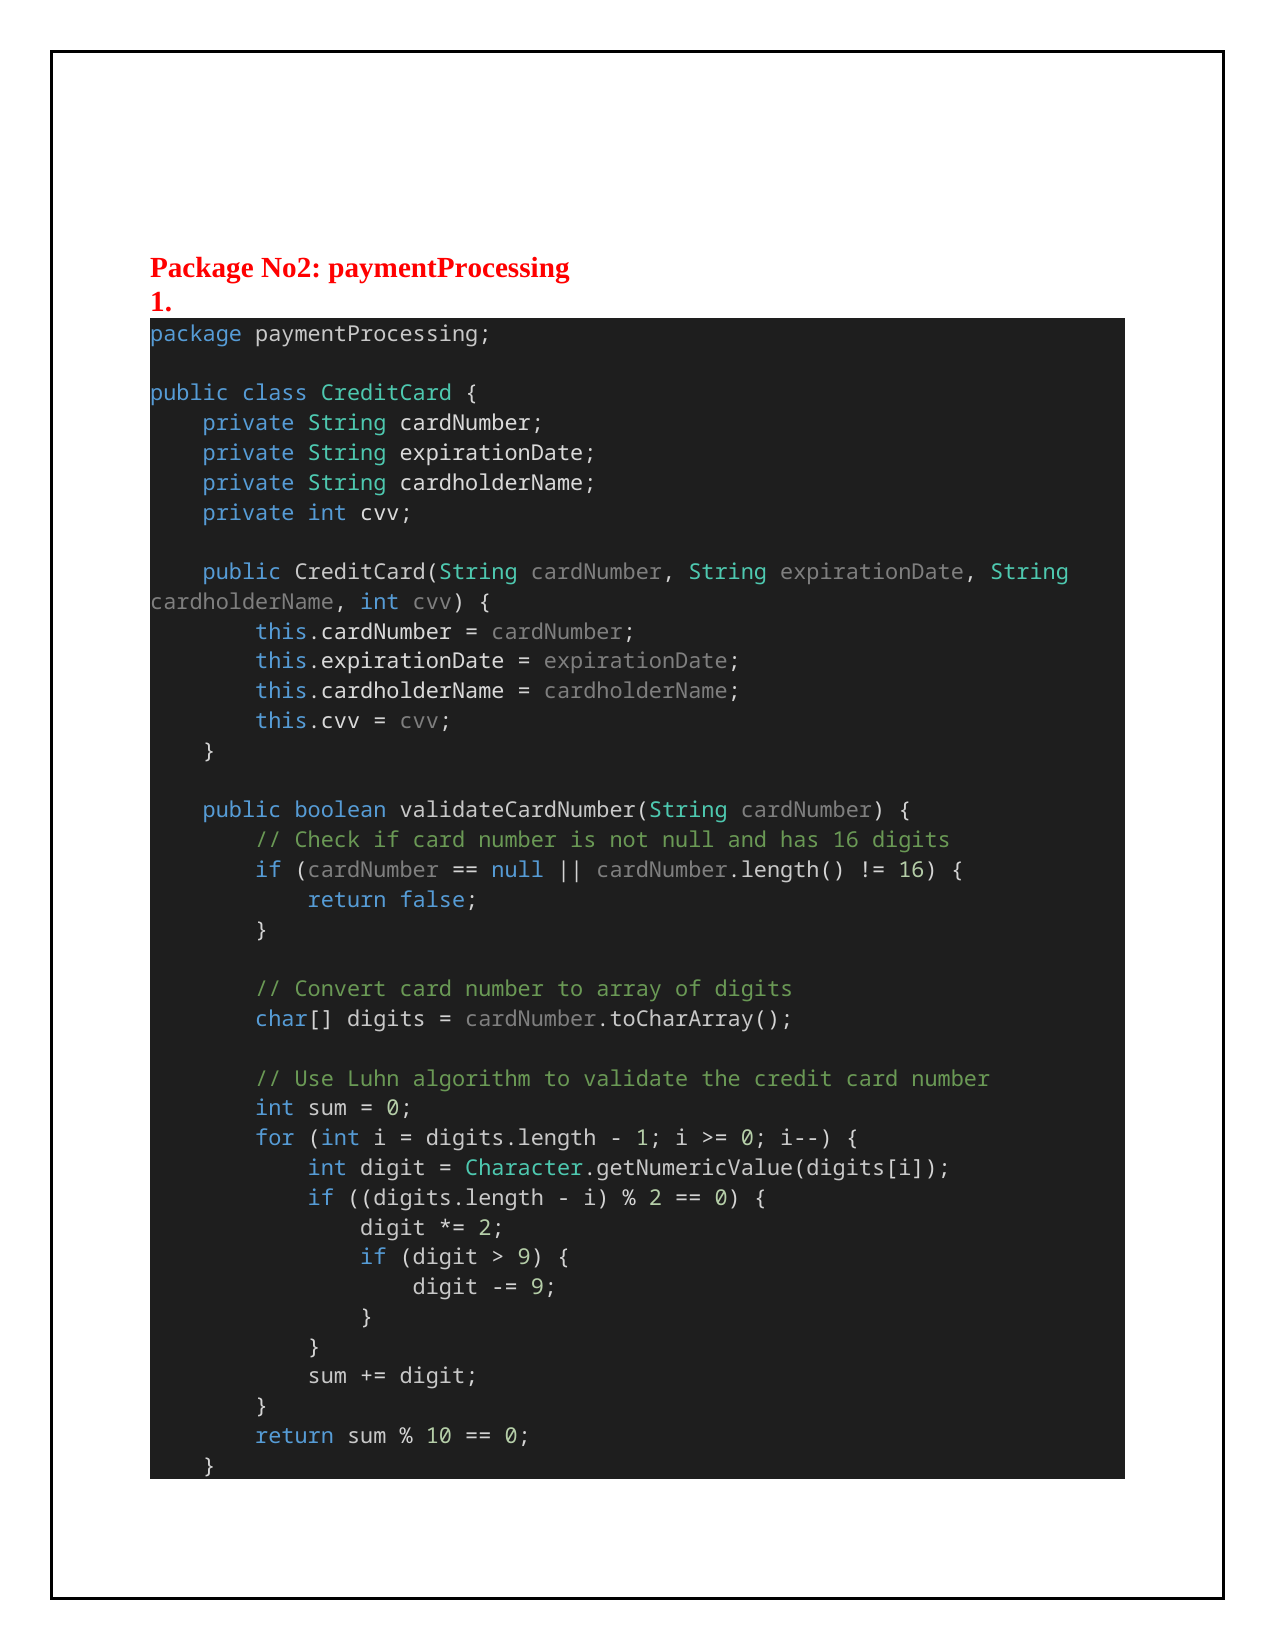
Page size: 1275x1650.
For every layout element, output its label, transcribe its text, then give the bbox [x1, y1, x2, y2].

text if (cardNumber == null || cardNumber.length() != 16) { [150, 854, 1125, 884]
text return sum % 10 == 0; [150, 1420, 1125, 1450]
text int sum = 0; [150, 1092, 1125, 1122]
text if ((digits.length - i) % 2 == 0) { [150, 1182, 1125, 1211]
text digit -= 9; [150, 1271, 1125, 1301]
text 1. [150, 284, 1125, 318]
text char[] digits = cardNumber.toCharArray(); [150, 1003, 1125, 1033]
text } [150, 1331, 1125, 1360]
text private String cardNumber; [150, 407, 1125, 437]
text } [150, 913, 1125, 943]
text public boolean validateCardNumber(String cardNumber) { [150, 794, 1125, 824]
text return false; [150, 884, 1125, 913]
text this.cardholderName = cardholderName; [150, 675, 1125, 705]
text public class CreditCard { [150, 377, 1125, 407]
text } [150, 1301, 1125, 1331]
text // Use Luhn algorithm to validate the credit card number [150, 1062, 1125, 1092]
text private String expirationDate; [150, 437, 1125, 467]
text private int cvv; [150, 496, 1125, 526]
text } [150, 735, 1125, 764]
text } [150, 1390, 1125, 1420]
text private String cardholderName; [150, 467, 1125, 496]
text // Check if card number is not null and has 16 digits [150, 824, 1125, 854]
text this.cvv = cvv; [150, 705, 1125, 735]
text digit *= 2; [150, 1211, 1125, 1241]
text this.expirationDate = expirationDate; [150, 645, 1125, 675]
text if (digit > 9) { [150, 1241, 1125, 1271]
text this.cardNumber = cardNumber; [150, 616, 1125, 645]
text Package No2: paymentProcessing [150, 251, 1125, 284]
text int digit = Character.getNumericValue(digits[i]); [150, 1152, 1125, 1182]
text package paymentProcessing; [150, 318, 1125, 347]
text public CreditCard(String cardNumber, String expirationDate, String cardholderName, int cvv) { [150, 556, 1125, 616]
text } [150, 1450, 1125, 1479]
text // Convert card number to array of digits [150, 973, 1125, 1003]
text for (int i = digits.length - 1; i >= 0; i--) { [150, 1122, 1125, 1152]
text sum += digit; [150, 1360, 1125, 1390]
